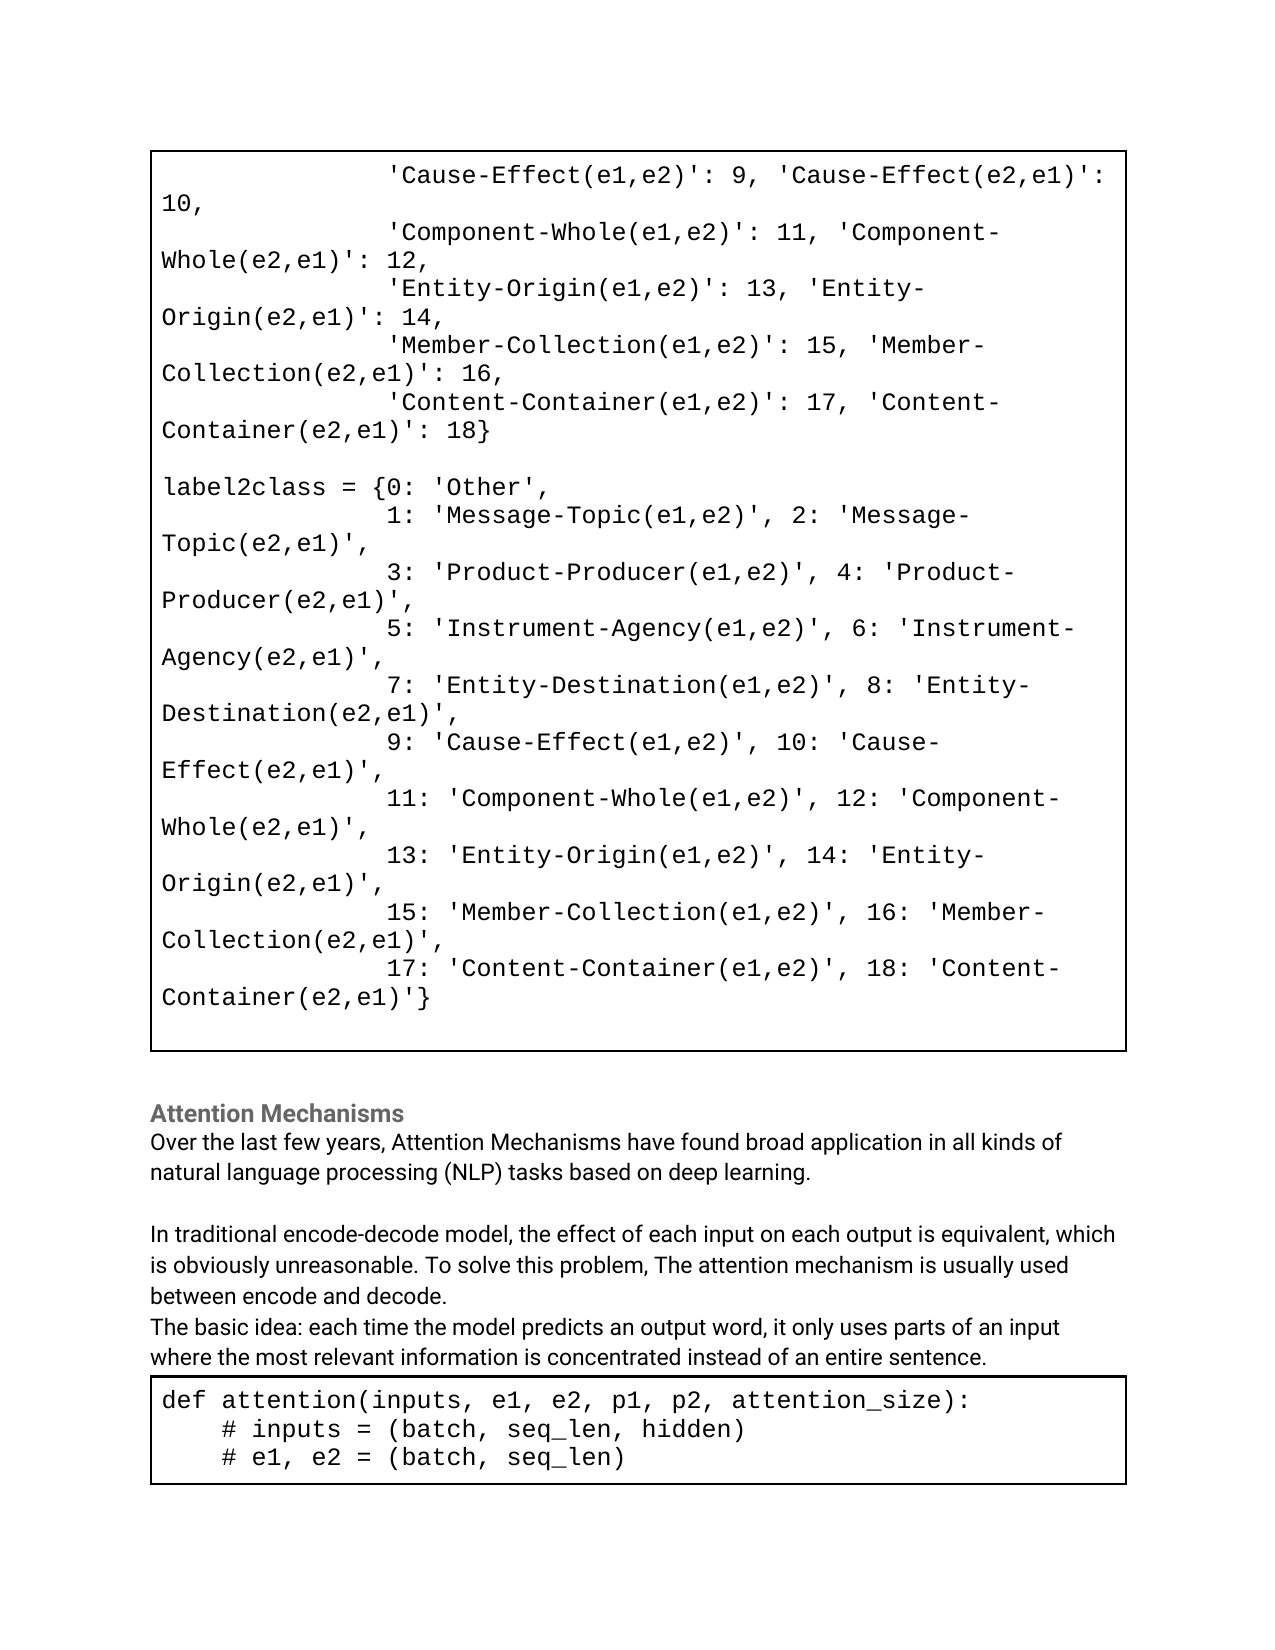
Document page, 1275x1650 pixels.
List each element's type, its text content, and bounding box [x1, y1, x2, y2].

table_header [152, 1378, 1125, 1483]
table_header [152, 152, 1125, 1050]
text Over the last few years, Attention Mechanisms have found broad application in all kinds of natural language processing (NLP) tasks based on deep learning. [150, 1129, 1125, 1186]
text In traditional encode-decode model, the effect of each input on each output is equivalent, which is obviously unreasonable. To solve this problem, The attention mechanism is usually used between encode and decode. [150, 1221, 1125, 1310]
subtitle Attention Mechanisms [150, 1099, 1125, 1129]
text The basic idea: each time the model predicts an output word, it only uses parts of an input where the most relevant information is concentrated instead of an entire sentence. [150, 1314, 1125, 1371]
